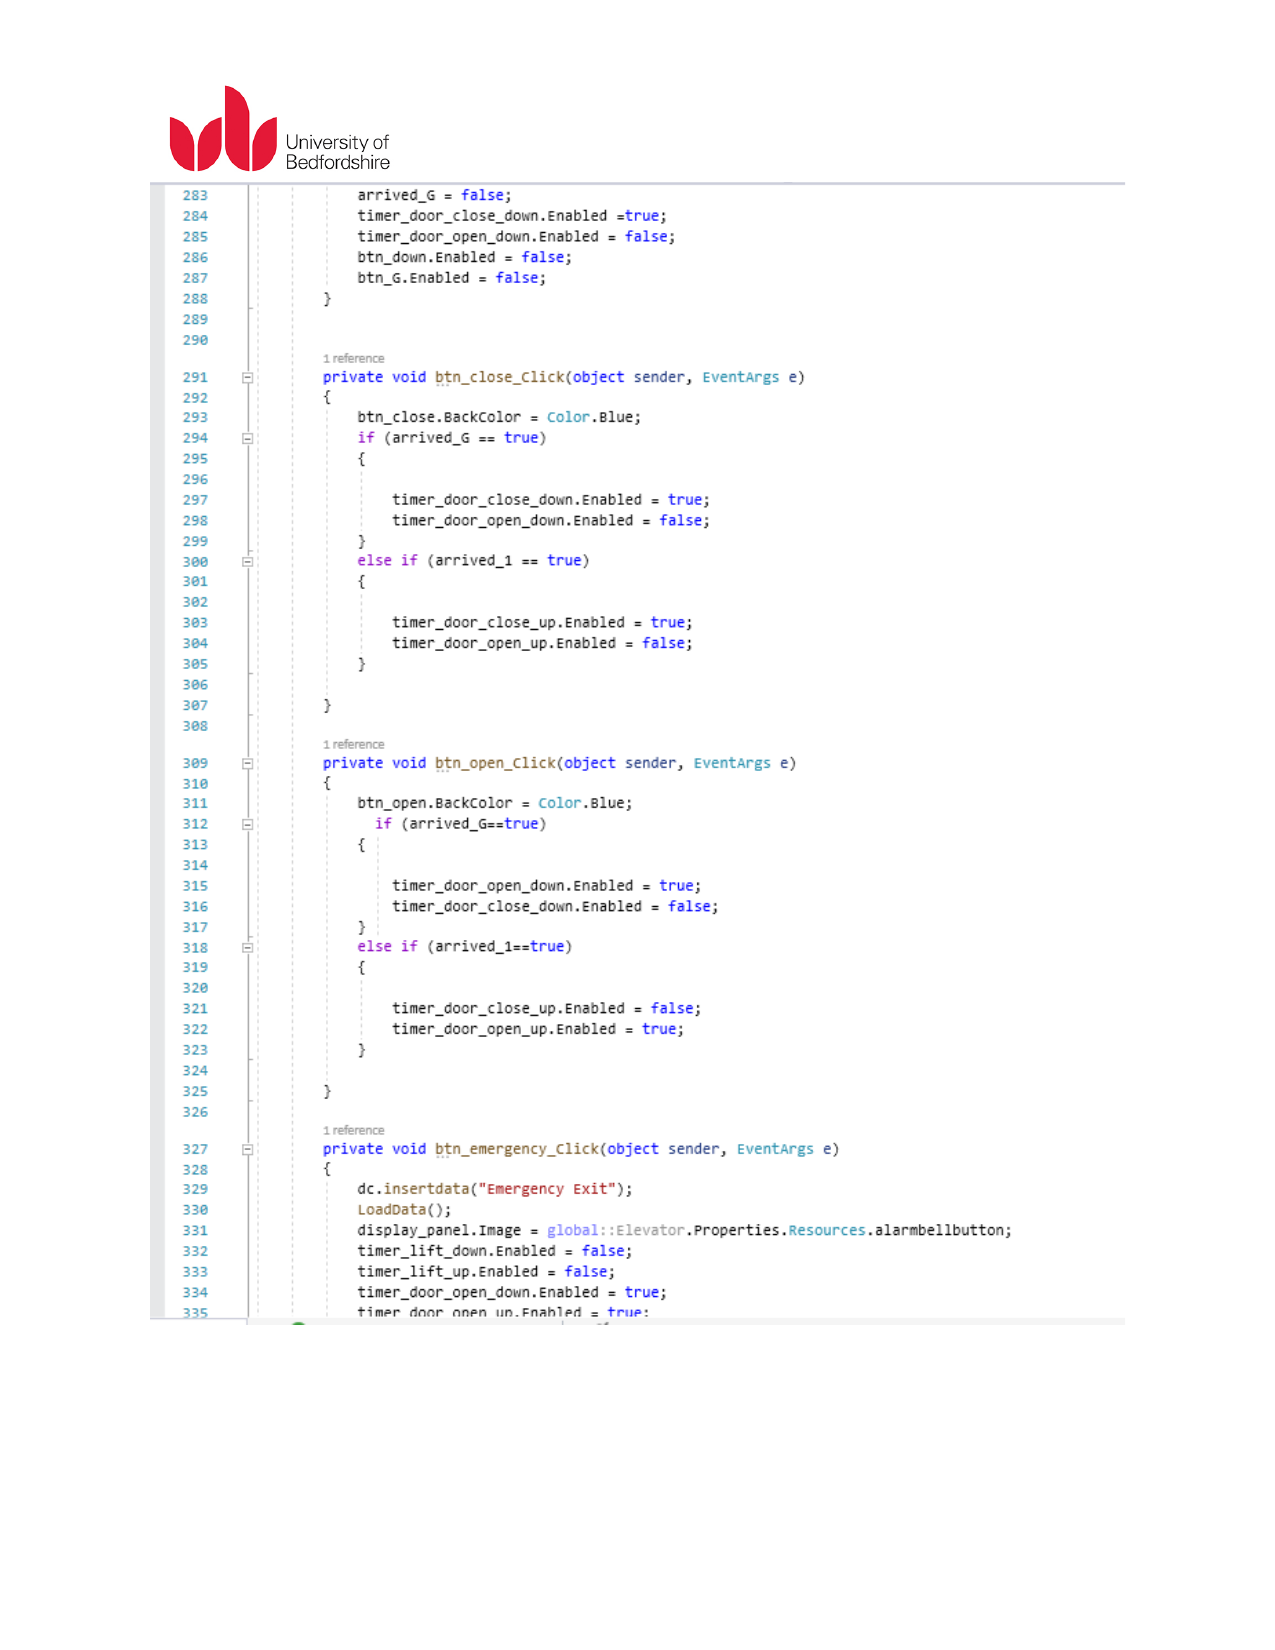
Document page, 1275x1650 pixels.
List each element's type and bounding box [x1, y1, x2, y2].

picture [150, 75, 1125, 1325]
